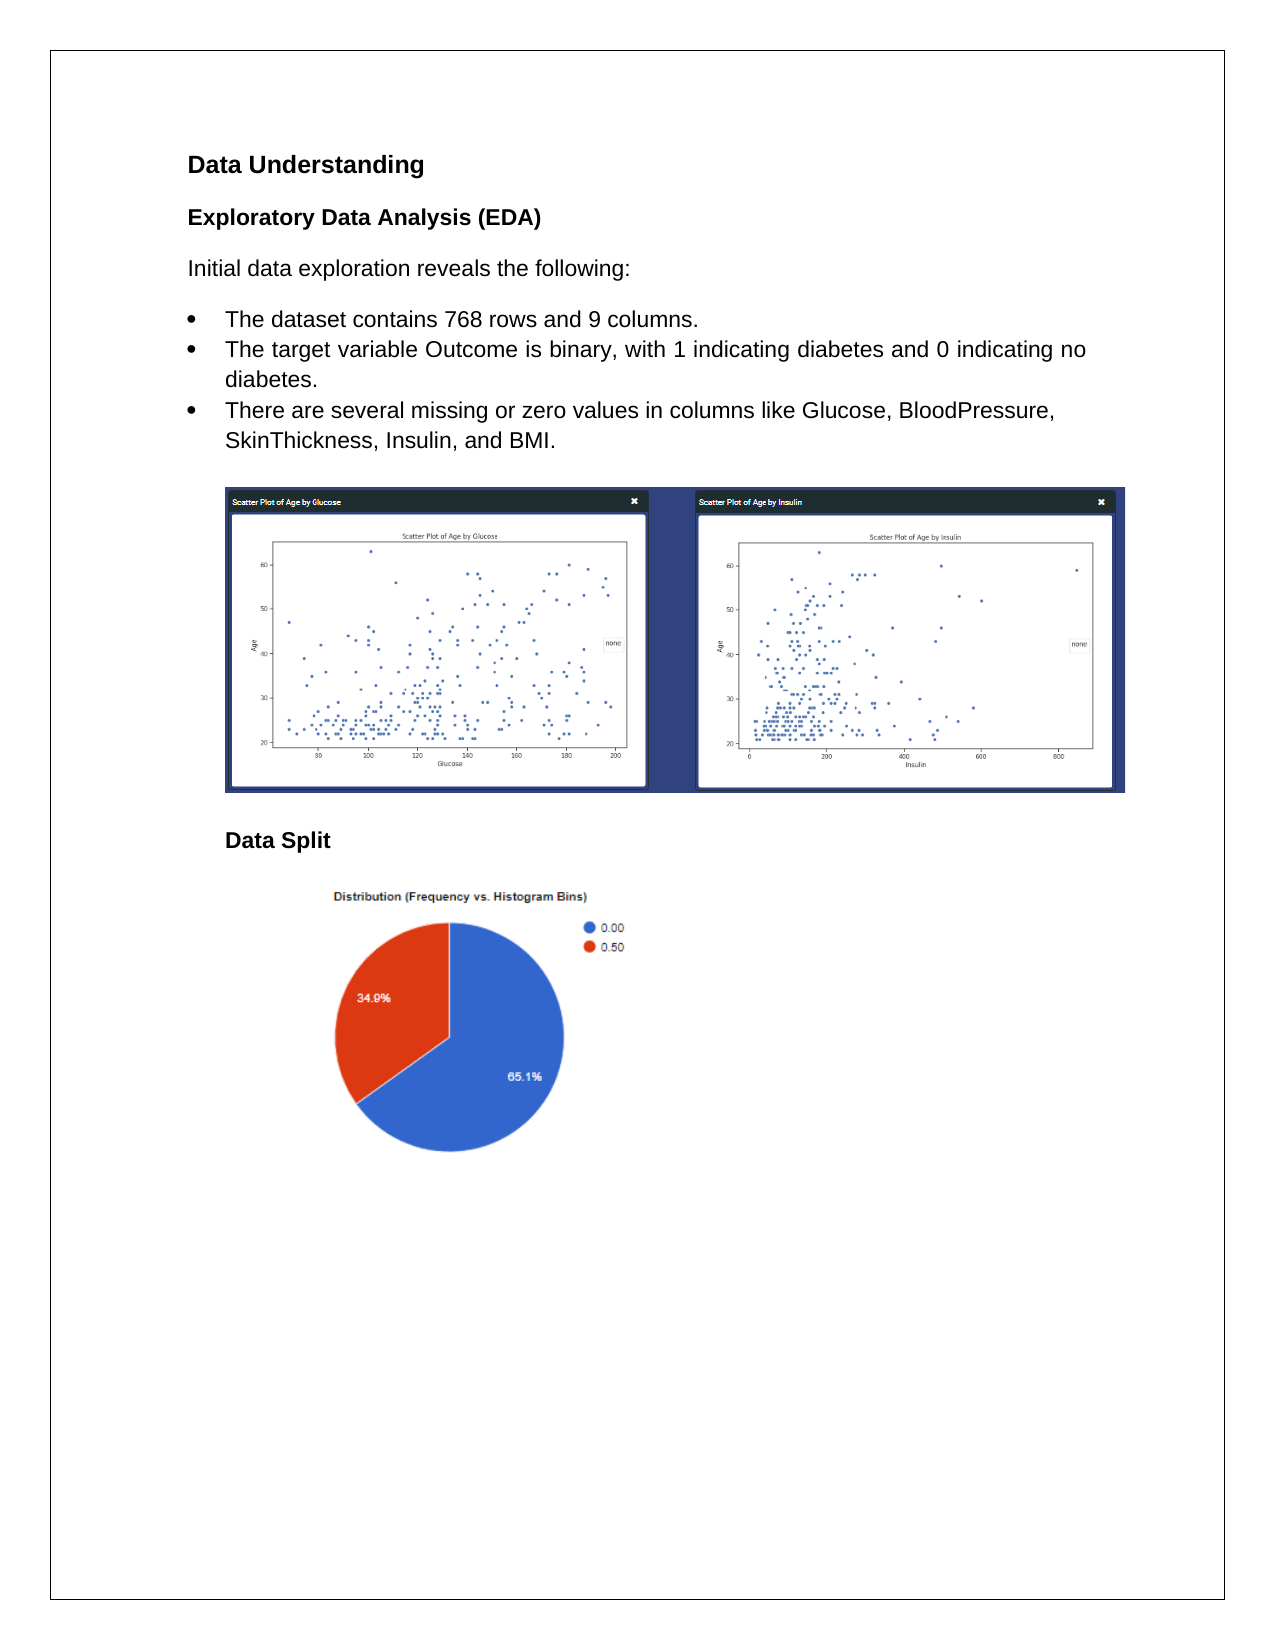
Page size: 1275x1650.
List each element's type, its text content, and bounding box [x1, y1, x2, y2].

text Initial data exploration reveals the following: [187, 255, 1087, 281]
list The dataset contains 768 rows and 9 columns. [187, 306, 1087, 332]
list SkinThickness, Insulin, and BMI. [225, 427, 1087, 453]
list Data Split [225, 827, 1087, 853]
text Exploratory Data Analysis (EDA) [187, 204, 1087, 230]
picture [225, 857, 848, 1248]
list The target variable Outcome is binary, with 1 indicating diabetes and 0 indicating no diabetes. [187, 336, 1087, 393]
text Data Understanding [187, 150, 1087, 179]
picture [225, 487, 1125, 793]
list There are several missing or zero values in columns like Glucose, BloodPressure, [187, 397, 1087, 423]
